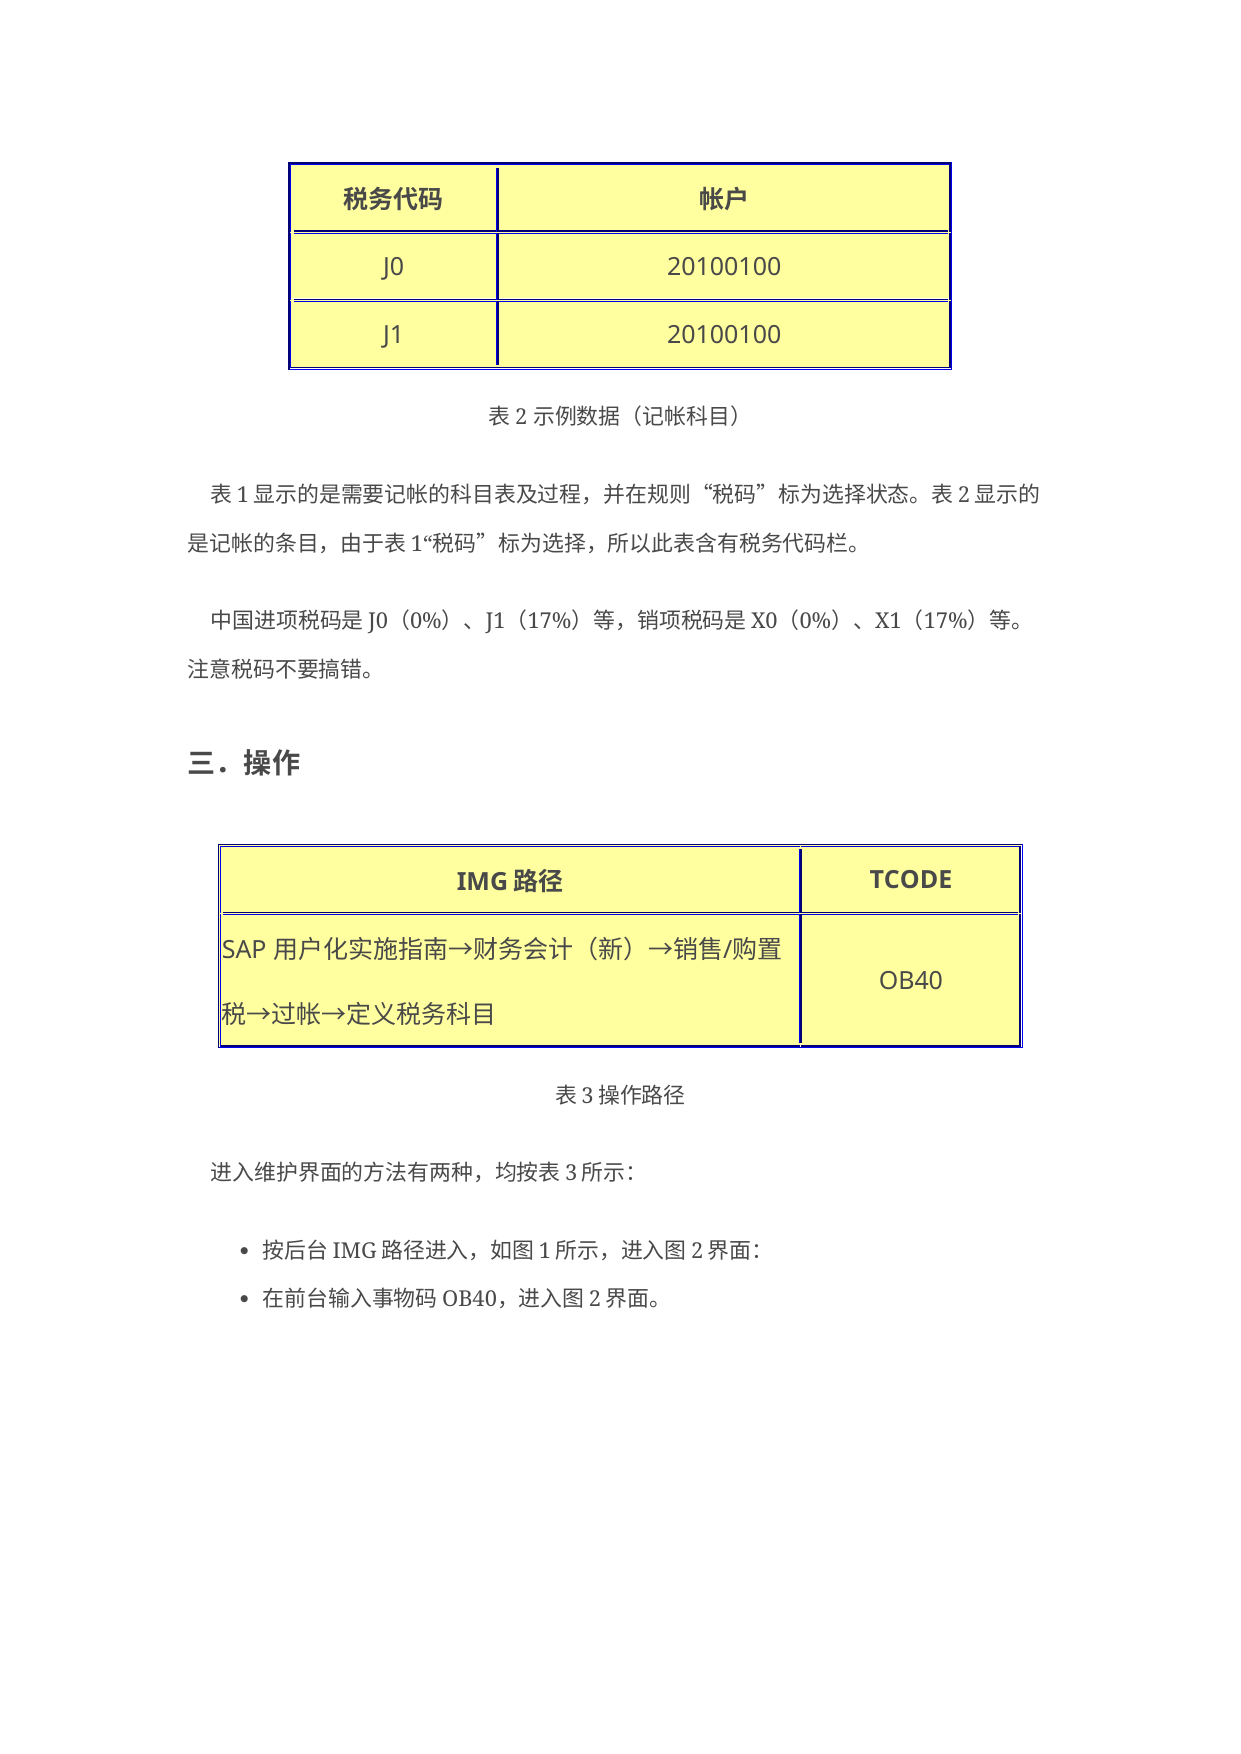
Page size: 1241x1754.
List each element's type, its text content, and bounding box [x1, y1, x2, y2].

text 表2 示例数据（记帐科目） [187, 399, 1053, 432]
text 表3操作路径 [187, 1077, 1053, 1110]
text 表1显示的是需要记帐的科目表及过程，并在规则“税码”标为选择状态。表2显示的是记帐的条目，由于表1“税码”标为选择，所以此表含有税务代码栏。 [187, 477, 1053, 558]
list 按后台IMG路径进入，如图1所示，进入图2界面： [241, 1232, 1053, 1265]
table_cell SAP 用户化实施指南→财务会计（新）→销售/购置税→过帐→定义税务科目 [219, 912, 800, 1045]
text 三．操作 [187, 729, 1053, 794]
table_cell 20100100 [497, 299, 950, 367]
text 进入维护界面的方法有两种，均按表3所示： [187, 1155, 1053, 1187]
table_cell OB40 [800, 912, 1021, 1045]
list 在前台输入事物码OB40，进入图2界面。 [241, 1281, 1053, 1313]
text 中国进项税码是J0（0%）、J1（17%）等，销项税码是X0（0%）、X1（17%）等。注意税码不要搞错。 [187, 603, 1053, 684]
table_header IMG路径 [221, 847, 800, 912]
table_header 税务代码 [291, 165, 497, 230]
table_header TCODE [800, 847, 1019, 912]
table_cell J1 [291, 299, 497, 367]
table_header 帐户 [497, 165, 949, 230]
table_cell 20100100 [499, 230, 950, 298]
table_cell J0 [291, 230, 496, 298]
